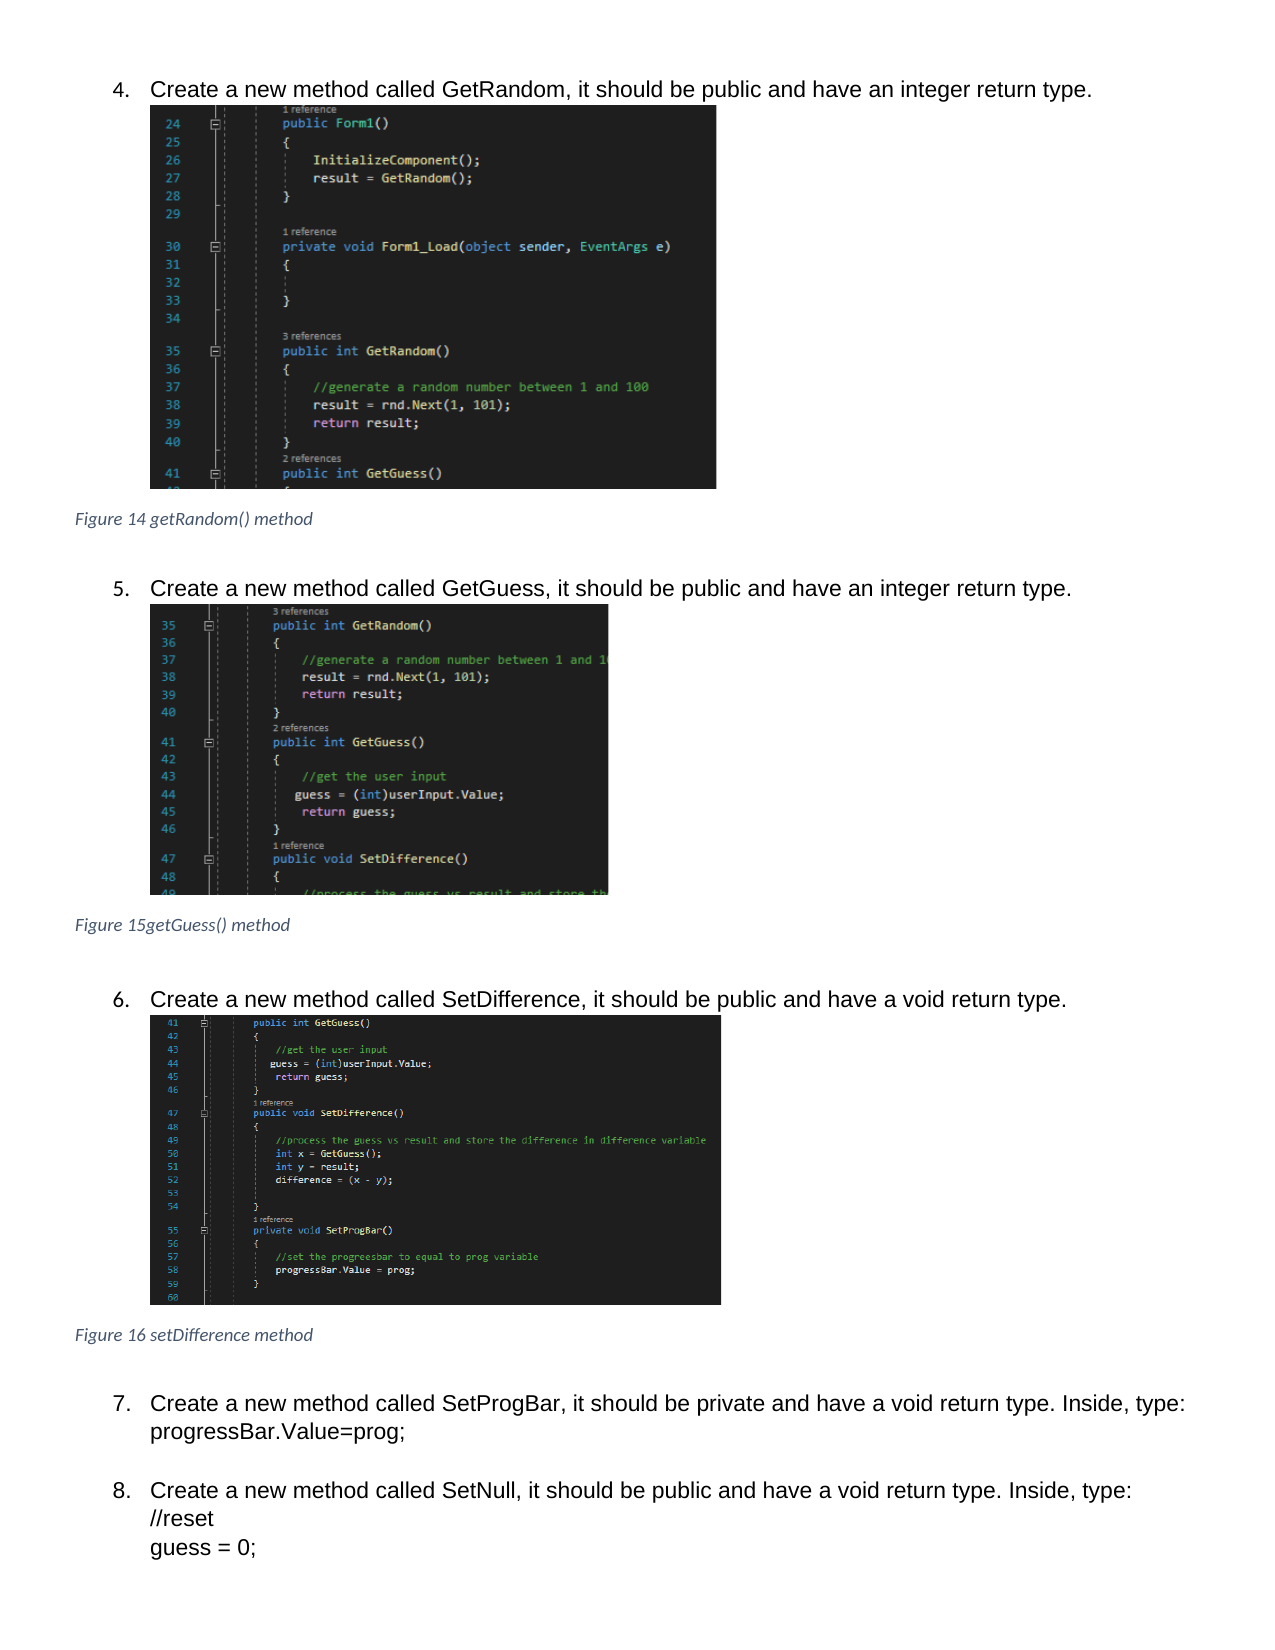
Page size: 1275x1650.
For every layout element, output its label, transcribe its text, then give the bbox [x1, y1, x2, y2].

text Figure 15getGuess() method [75, 913, 1200, 936]
list guess = 0; [150, 1534, 1200, 1560]
list Create a new method called SetProgBar, it should be private and have a void return type. Inside, type: progressBar.Value=prog; [112, 1390, 1200, 1475]
list Create a new method called SetNull, it should be public and have a void return type. Inside, type: //reset [112, 1477, 1200, 1532]
picture [150, 1015, 722, 1305]
picture [150, 105, 717, 489]
picture [150, 604, 609, 895]
text Figure 16 setDifference method [75, 1323, 1200, 1369]
text Figure 14 getRandom() method [75, 508, 1200, 553]
